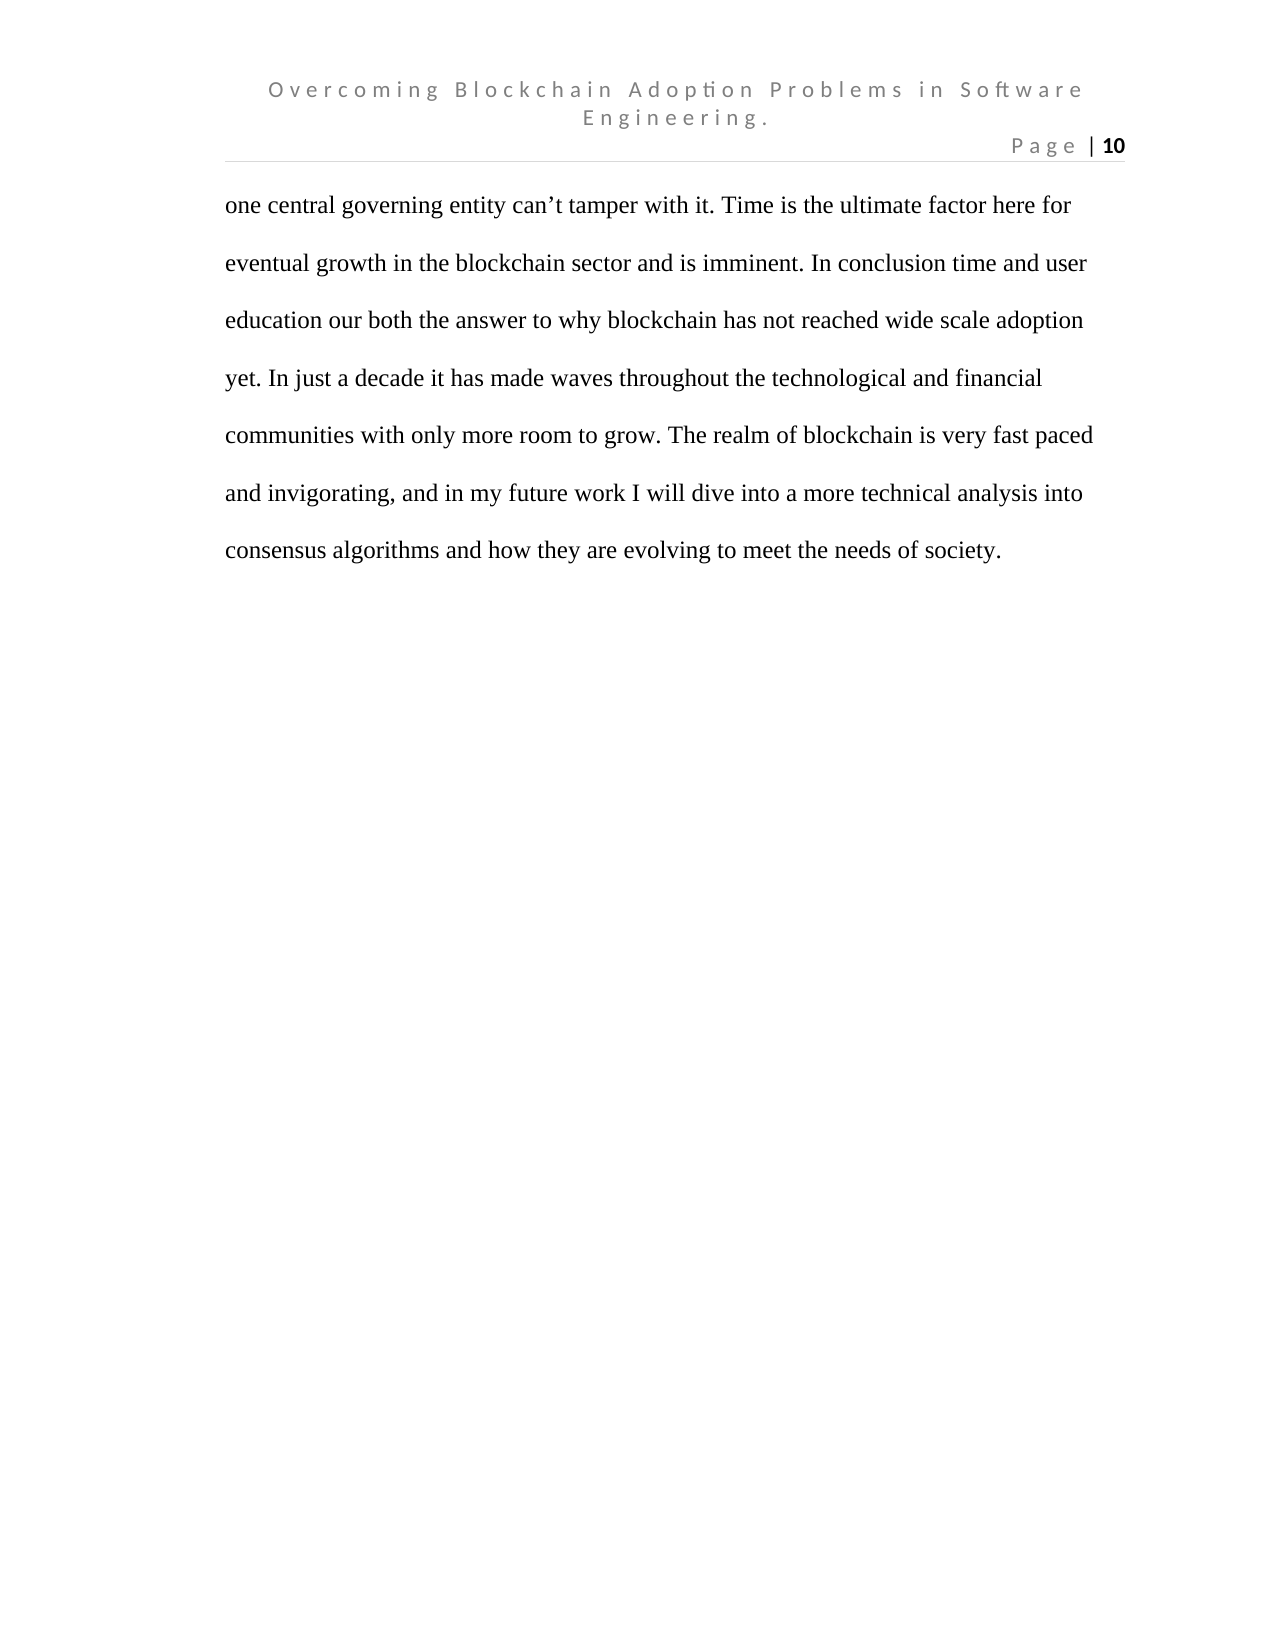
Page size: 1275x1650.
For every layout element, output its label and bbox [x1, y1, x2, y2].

text [225, 190, 1125, 564]
